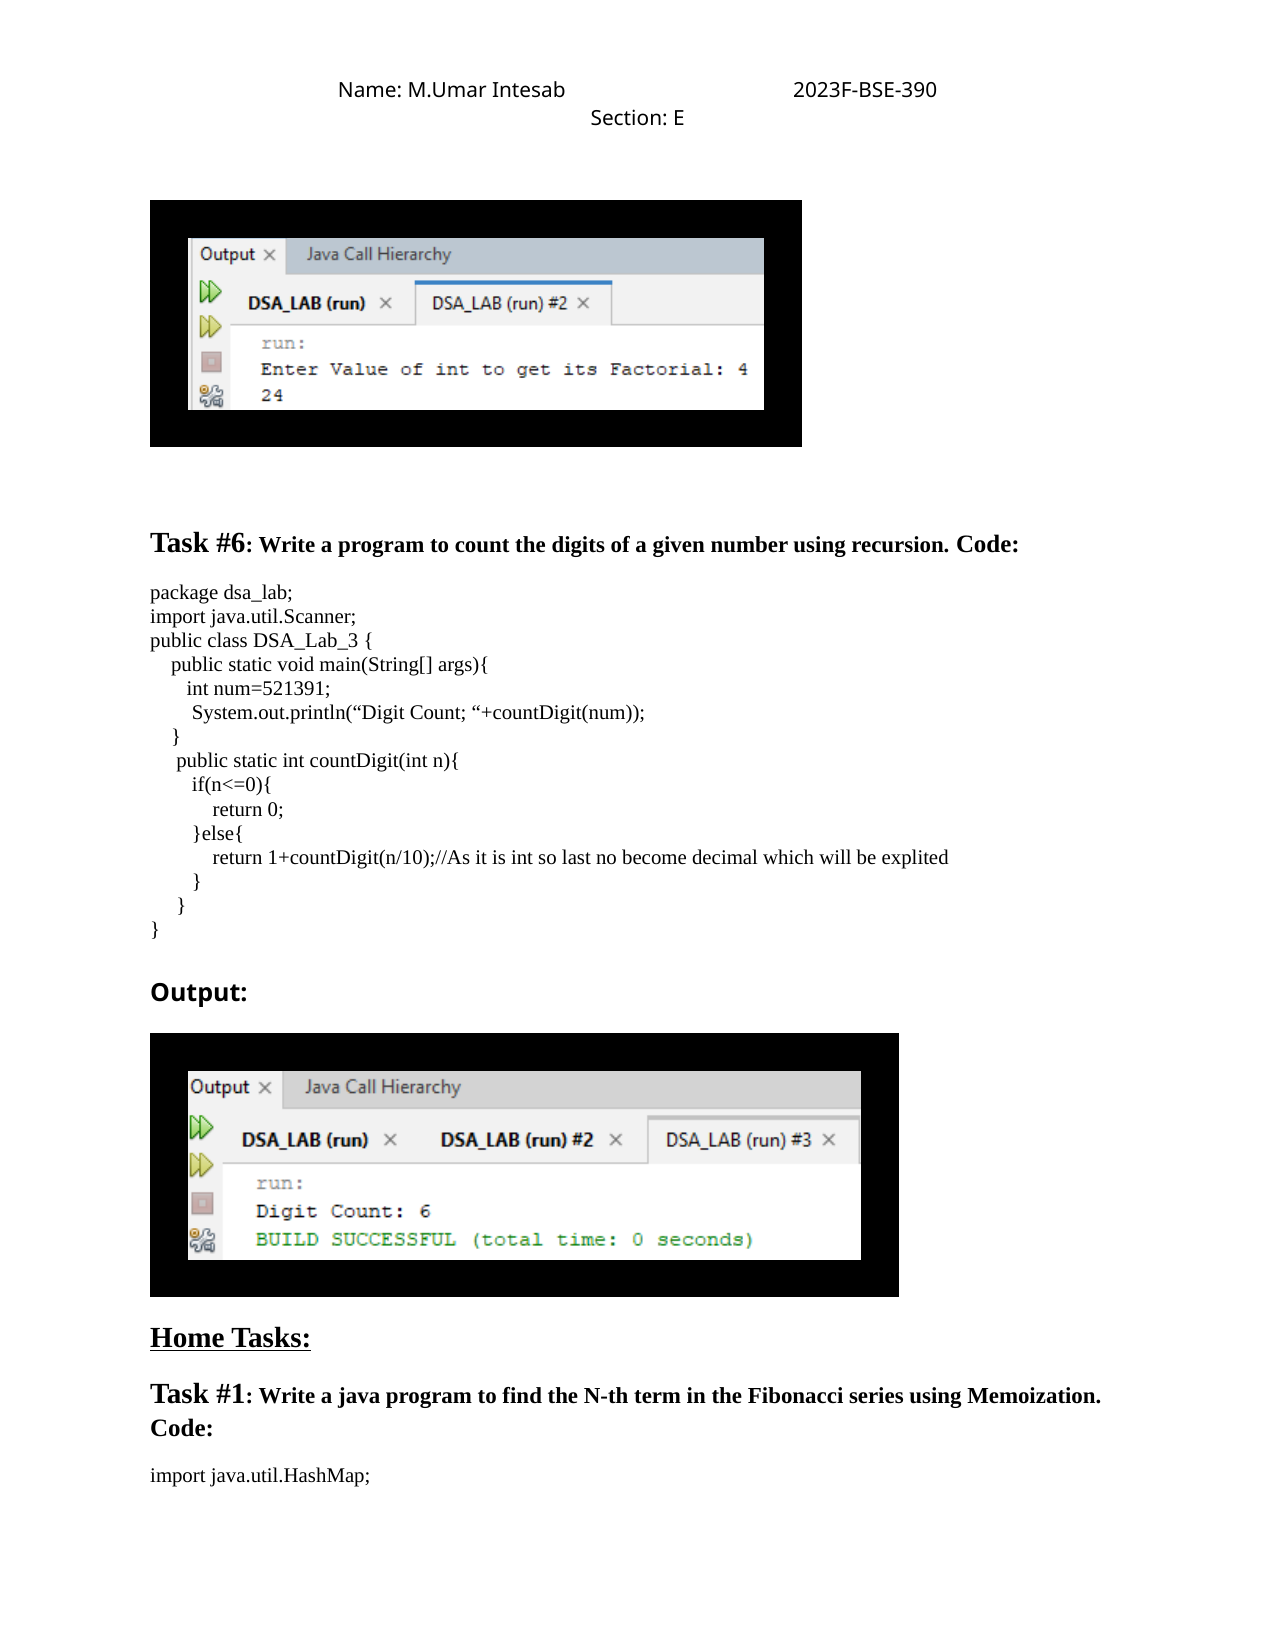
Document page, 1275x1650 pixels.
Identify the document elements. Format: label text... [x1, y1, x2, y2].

text Task #6: Write a program to count the digits of a given number using recursion. Code: [150, 525, 1125, 558]
picture [188, 238, 764, 410]
picture [188, 1071, 861, 1260]
text public class DSA_Lab_3 { [150, 628, 1125, 652]
text } [150, 893, 1125, 917]
text } [150, 917, 1125, 941]
text return 0; [150, 796, 1125, 821]
text return 1+countDigit(n/10);//As it is int so last no become decimal which will be explited [150, 844, 1125, 869]
text public static int countDigit(int n){ [150, 748, 1125, 772]
text System.out.println(“Digit Count; “+countDigit(num)); [150, 700, 1125, 724]
text } [150, 724, 1125, 748]
text }else{ [150, 821, 1125, 844]
text int num=521391; [150, 676, 1125, 700]
text Task #1: Write a java program to find the N-th term in the Fibonacci series using Memoization. Code: [150, 1376, 1125, 1442]
text } [150, 869, 1125, 893]
text import java.util.HashMap; [150, 1463, 1125, 1487]
text import java.util.Scanner; [150, 604, 1125, 628]
text public static void main(String[] args){ [150, 652, 1125, 676]
text if(n<=0){ [150, 772, 1125, 796]
text package dsa_lab; [150, 580, 1125, 604]
text Output: [150, 975, 1125, 1009]
text Home Tasks: [150, 1321, 1125, 1354]
